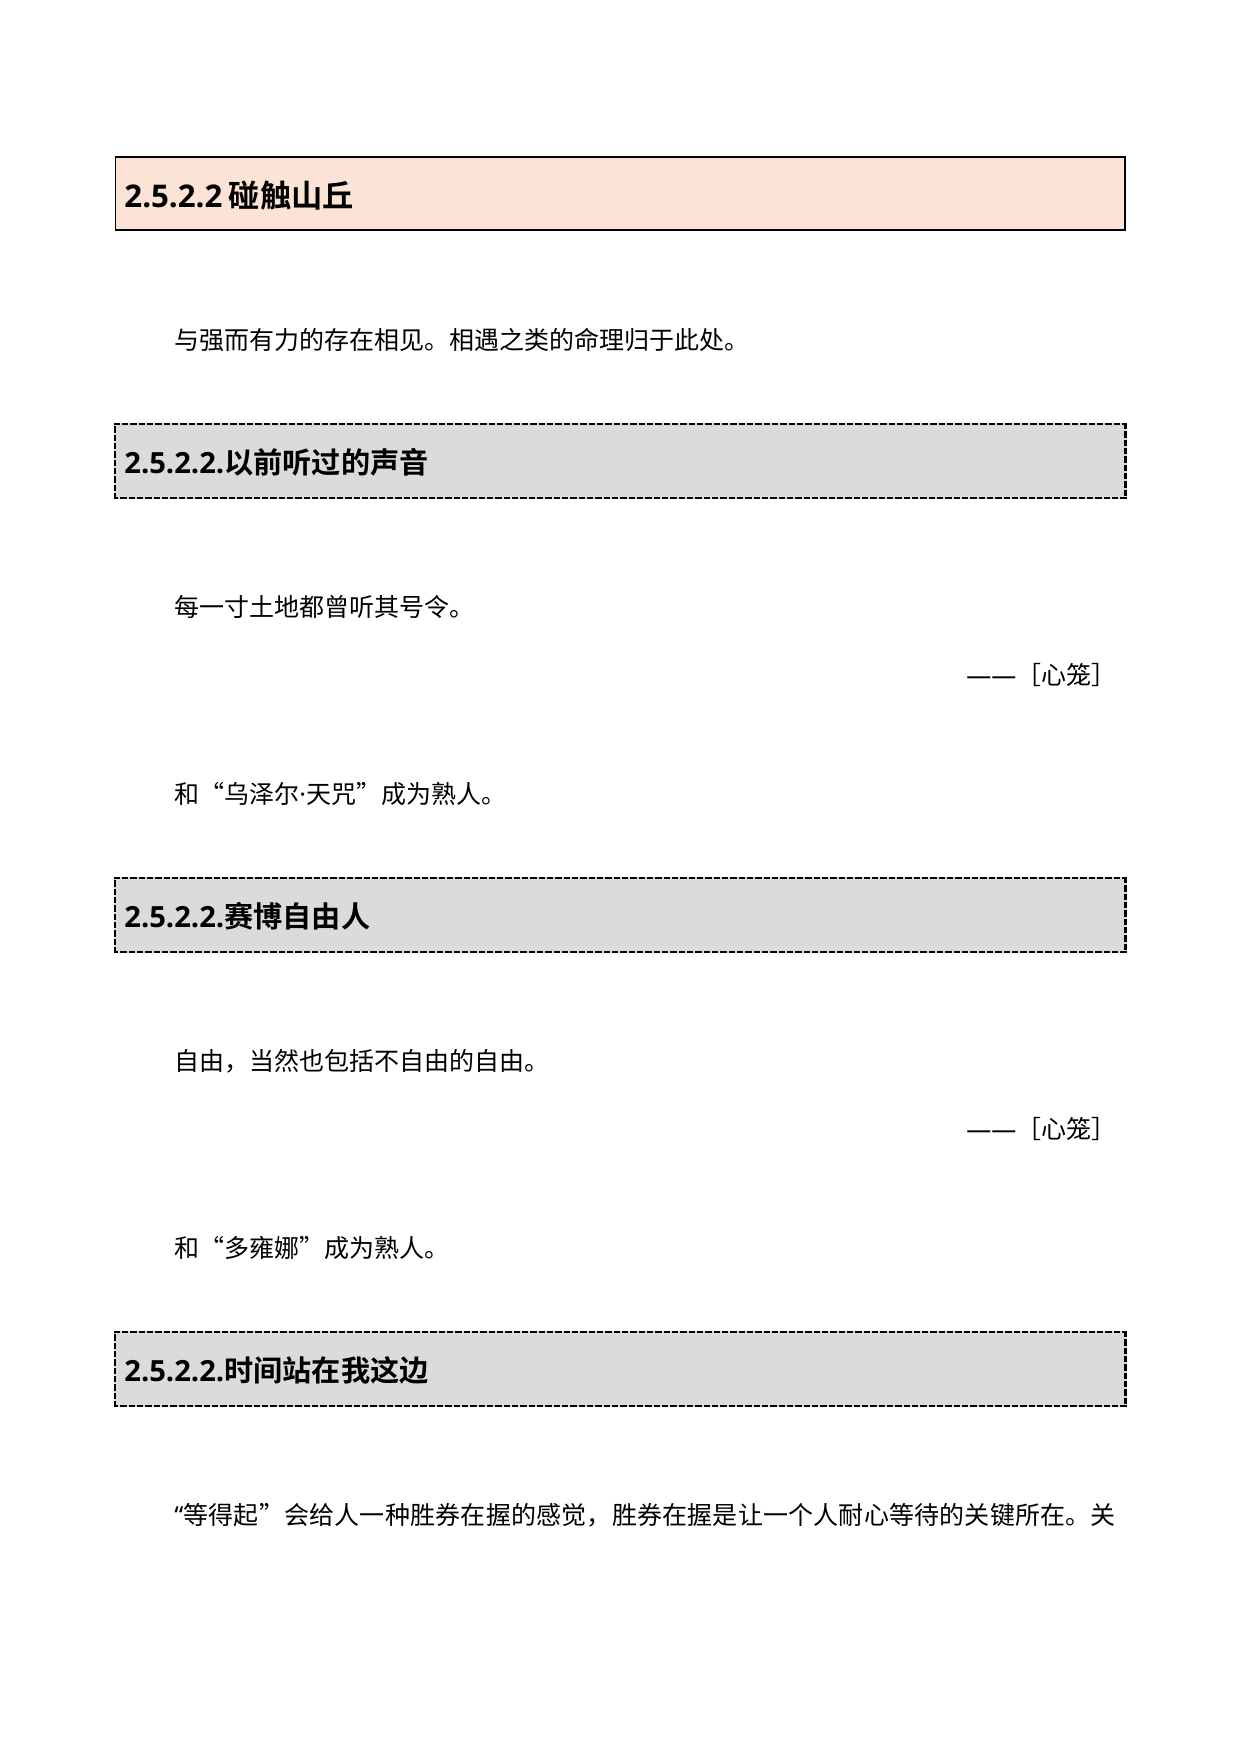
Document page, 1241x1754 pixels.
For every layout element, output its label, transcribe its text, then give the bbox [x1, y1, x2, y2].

text ——［心笼］ [124, 1093, 1116, 1161]
text 与强而有力的存在相见。相遇之类的命理归于此处。 [124, 304, 1116, 372]
text 自由，当然也包括不自由的自由。 [124, 1025, 1116, 1093]
text 和“乌泽尔·天咒”成为熟人。 [124, 758, 1116, 826]
text 每一寸土地都曾听其号令。 [124, 571, 1116, 639]
text 和“多雍娜”成为熟人。 [124, 1212, 1116, 1280]
text ——［心笼］ [124, 639, 1116, 707]
subtitle 2.5.2.2.以前听过的声音 [114, 423, 1127, 499]
subtitle 2.5.2.2.时间站在我这边 [114, 1331, 1127, 1407]
subtitle 2.5.2.2碰触山丘 [116, 158, 1124, 229]
text “等得起”会给人一种胜券在握的感觉，胜券在握是让一个人耐心等待的关键所在。关键是从何处开始。 [124, 1479, 1116, 1547]
subtitle 2.5.2.2.赛博自由人 [114, 877, 1127, 953]
